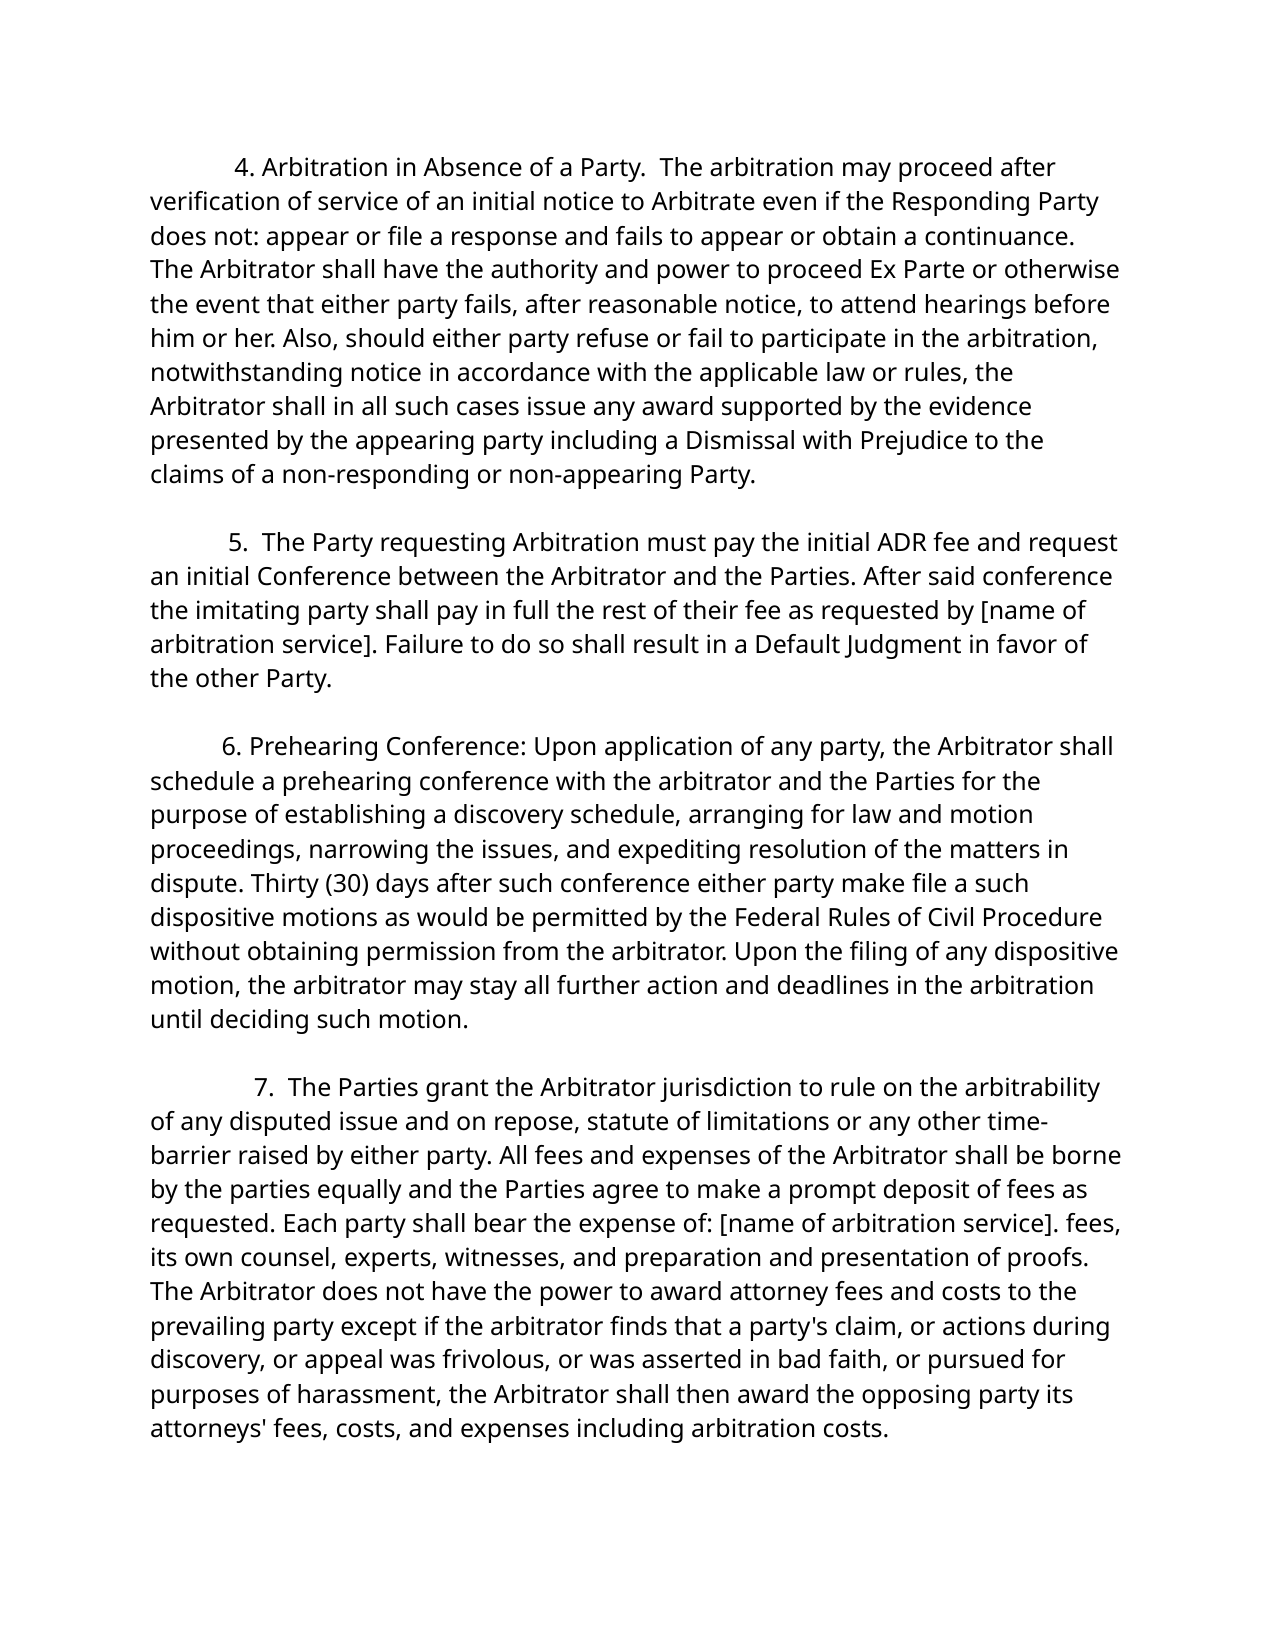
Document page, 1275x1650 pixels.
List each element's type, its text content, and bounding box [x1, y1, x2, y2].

text 6. Prehearing Conference: Upon application of any party, the Arbitrator shall schedule a prehearing conference with the arbitrator and the Parties for the purpose of establishing a discovery schedule, arranging for law and motion proceedings, narrowing the issues, and expediting resolution of the matters in dispute. Thirty (30) days after such conference either party make file a such dispositive motions as would be permitted by the Federal Rules of Civil Procedure without obtaining permission from the arbitrator. Upon the filing of any dispositive motion, the arbitrator may stay all further action and deadlines in the arbitration until deciding such motion. [150, 729, 1125, 1036]
text 4. Arbitration in Absence of a Party. The arbitration may proceed after verification of service of an initial notice to Arbitrate even if the Responding Party does not: appear or file a response and fails to appear or obtain a continuance. The Arbitrator shall have the authority and power to proceed Ex Parte or otherwise the event that either party fails, after reasonable notice, to attend hearings before him or her. Also, should either party refuse or fail to participate in the arbitration, notwithstanding notice in accordance with the applicable law or rules, the Arbitrator shall in all such cases issue any award supported by the evidence presented by the appearing party including a Dismissal with Prejudice to the claims of a non-responding or non-appearing Party. [150, 150, 1125, 491]
text 5. The Party requesting Arbitration must pay the initial ADR fee and request an initial Conference between the Arbitrator and the Parties. After said conference the imitating party shall pay in full the rest of their fee as requested by [name of arbitration service]. Failure to do so shall result in a Default Judgment in favor of the other Party. [150, 525, 1125, 695]
text 7. The Parties grant the Arbitrator jurisdiction to rule on the arbitrability of any disputed issue and on repose, statute of limitations or any other time-barrier raised by either party. All fees and expenses of the Arbitrator shall be borne by the parties equally and the Parties agree to make a prompt deposit of fees as requested. Each party shall bear the expense of: [name of arbitration service]. fees, its own counsel, experts, witnesses, and preparation and presentation of proofs. The Arbitrator does not have the power to award attorney fees and costs to the prevailing party except if the arbitrator finds that a party's claim, or actions during discovery, or appeal was frivolous, or was asserted in bad faith, or pursued for purposes of harassment, the Arbitrator shall then award the opposing party its attorneys' fees, costs, and expenses including arbitration costs. [150, 1070, 1125, 1444]
